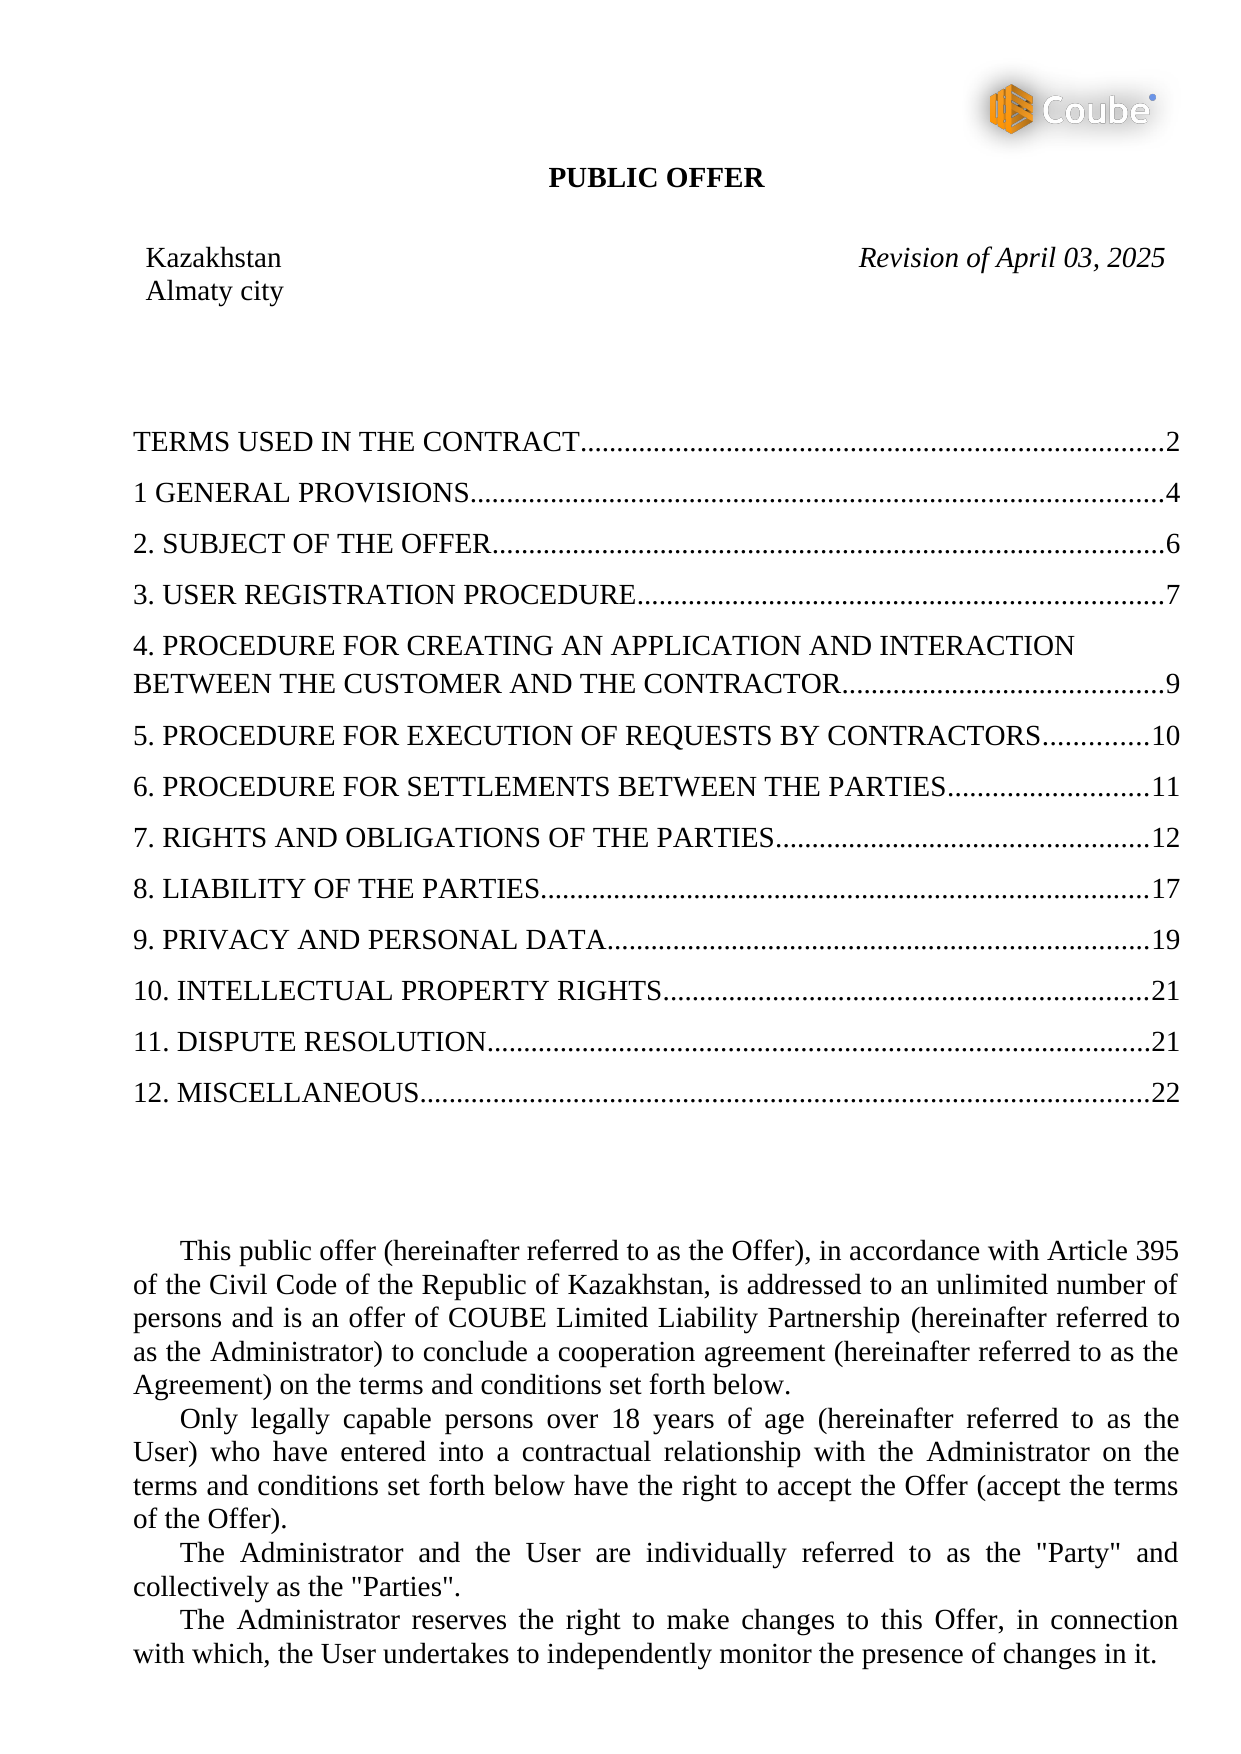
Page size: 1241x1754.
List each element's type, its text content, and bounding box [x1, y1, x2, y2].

text The Administrator and the User are individually referred to as the "Party" and collectively as the "Parties". [133, 1535, 1180, 1602]
text PUBLIC OFFER [77, 160, 1180, 194]
picture [990, 84, 1156, 134]
table_header Kazakhstan Almaty city [133, 227, 451, 319]
text This public offer (hereinafter referred to as the Offer), in accordance with Article 395 of the Civil Code of the Republic of Kazakhstan, is addressed to an unlimited number of persons and is an offer of COUBE Limited Liability Partnership (hereinafter referred to as the Administrator) to conclude a cooperation agreement (hereinafter referred to as the Agreement) on the terms and conditions set forth below. [133, 1233, 1180, 1401]
table_header Revision of April 03, 2025 [451, 227, 1182, 319]
text The Administrator reserves the right to make changes to this Offer, in connection with which, the User undertakes to independently monitor the presence of changes in it. [133, 1602, 1180, 1669]
text Only legally capable persons over 18 years of age (hereinafter referred to as the User) who have entered into a contractual relationship with the Administrator on the terms and conditions set forth below have the right to accept the Offer (accept the terms of the Offer). [133, 1401, 1180, 1535]
